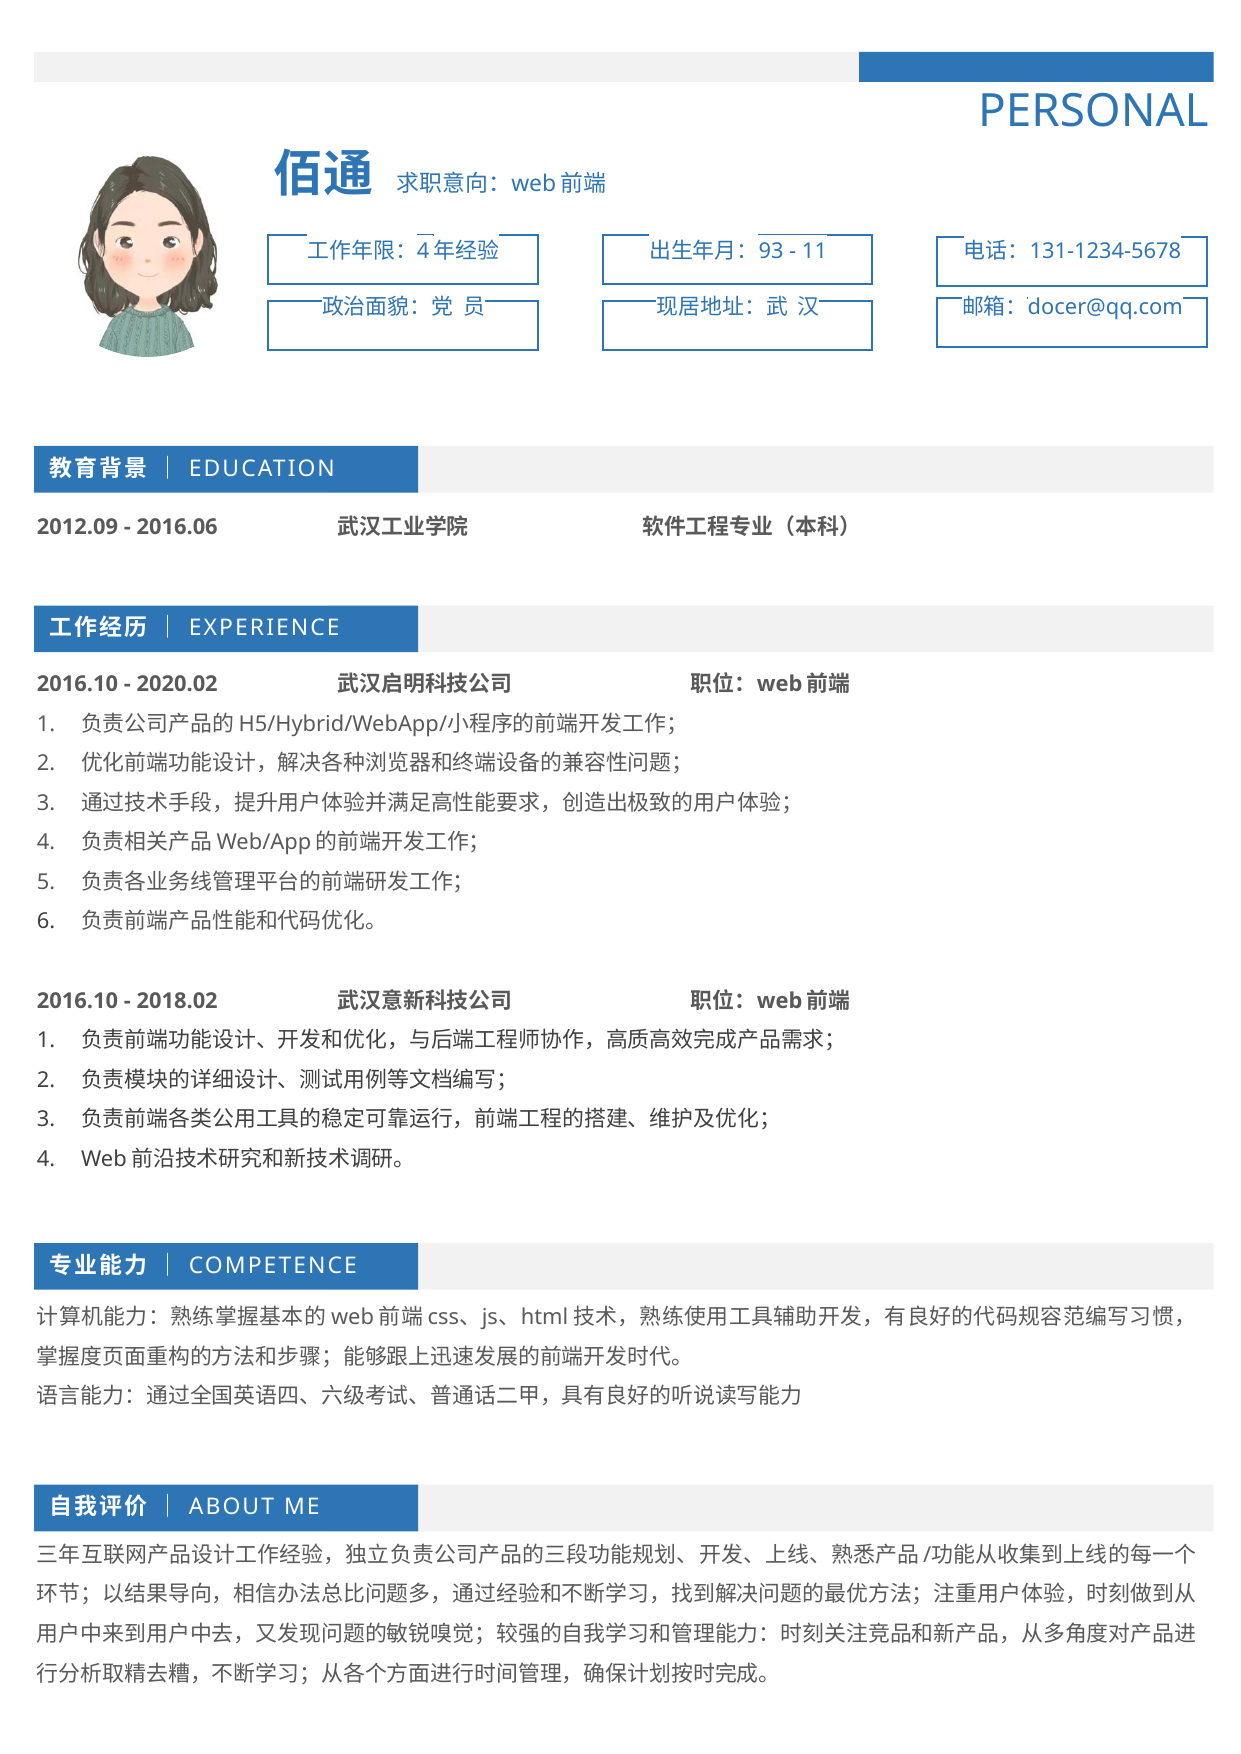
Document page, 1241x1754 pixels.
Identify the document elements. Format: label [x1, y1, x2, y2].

picture [37, 137, 258, 357]
